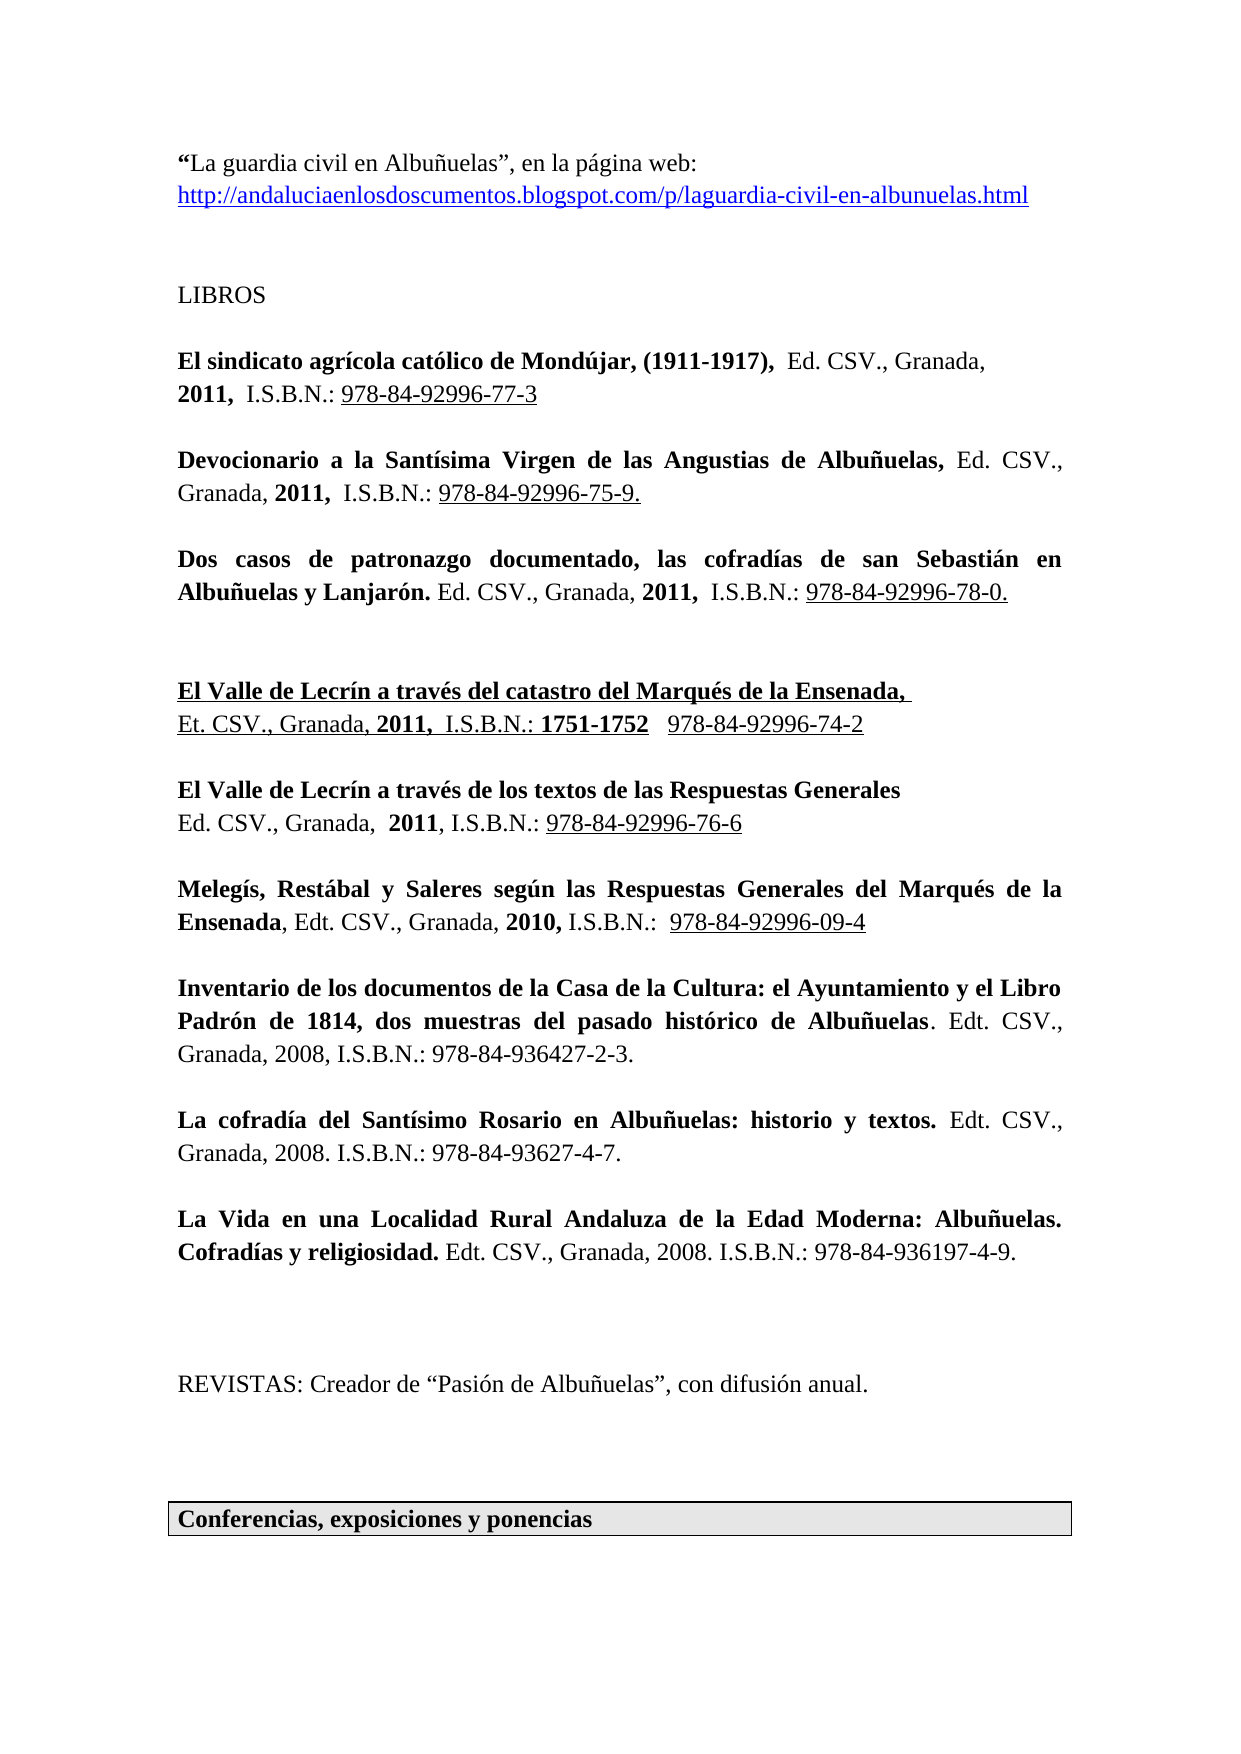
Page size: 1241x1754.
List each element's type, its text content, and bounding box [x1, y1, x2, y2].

text Inventario de los documentos de la Casa de la Cultura: el Ayuntamiento y el Libro Padrón de 1814, dos muestras del pasado histórico de Albuñuelas. Edt. CSV., Granada, 2008, I.S.B.N.: 978-84-936427-2-3. [177, 973, 1063, 1068]
text 2011, I.S.B.N.: 978-84-92996-77-3 [177, 379, 1063, 407]
text El Valle de Lecrín a través del catastro del Marqués de la Ensenada, [177, 676, 1063, 705]
text La Vida en una Localidad Rural Andaluza de la Edad Moderna: Albuñuelas. Cofradías y religiosidad. Edt. CSV., Granada, 2008. I.S.B.N.: 978-84-936197-4-9. [177, 1204, 1063, 1266]
text Dos casos de patronazgo documentado, las cofradías de san Sebastián en Albuñuelas y Lanjarón. Ed. CSV., Granada, 2011, I.S.B.N.: 978-84-92996-78-0. [177, 544, 1063, 606]
text LIBROS [177, 280, 1063, 308]
text Devocionario a la Santísima Virgen de las Angustias de Albuñuelas, Ed. CSV., Granada, 2011, I.S.B.N.: 978-84-92996-75-9. [177, 445, 1063, 507]
text La cofradía del Santísimo Rosario en Albuñuelas: historio y textos. Edt. CSV., Granada, 2008. I.S.B.N.: 978-84-93627-4-7. [177, 1105, 1063, 1167]
text Ed. CSV., Granada, 2011, I.S.B.N.: 978-84-92996-76-6 [177, 808, 1063, 837]
text “La guardia civil en Albuñuelas”, en la página web: http://andaluciaenlosdoscumentos.blogspot.com/p/laguardia-civil-en-albunuelas.html [177, 148, 1063, 209]
text El Valle de Lecrín a través de los textos de las Respuestas Generales [177, 775, 1063, 804]
text REVISTAS: Creador de “Pasión de Albuñuelas”, con difusión anual. [177, 1369, 1063, 1398]
text El sindicato agrícola católico de Mondújar, (1911-1917), Ed. CSV., Granada, [177, 346, 1063, 374]
text Et. CSV., Granada, 2011, I.S.B.N.: 1751-1752 978-84-92996-74-2 [177, 709, 1063, 738]
text Melegís, Restábal y Saleres según las Respuestas Generales del Marqués de la Ensenada, Edt. CSV., Granada, 2010, I.S.B.N.: 978-84-92996-09-4 [177, 874, 1063, 936]
text Conferencias, exposiciones y ponencias [169, 1503, 1071, 1535]
